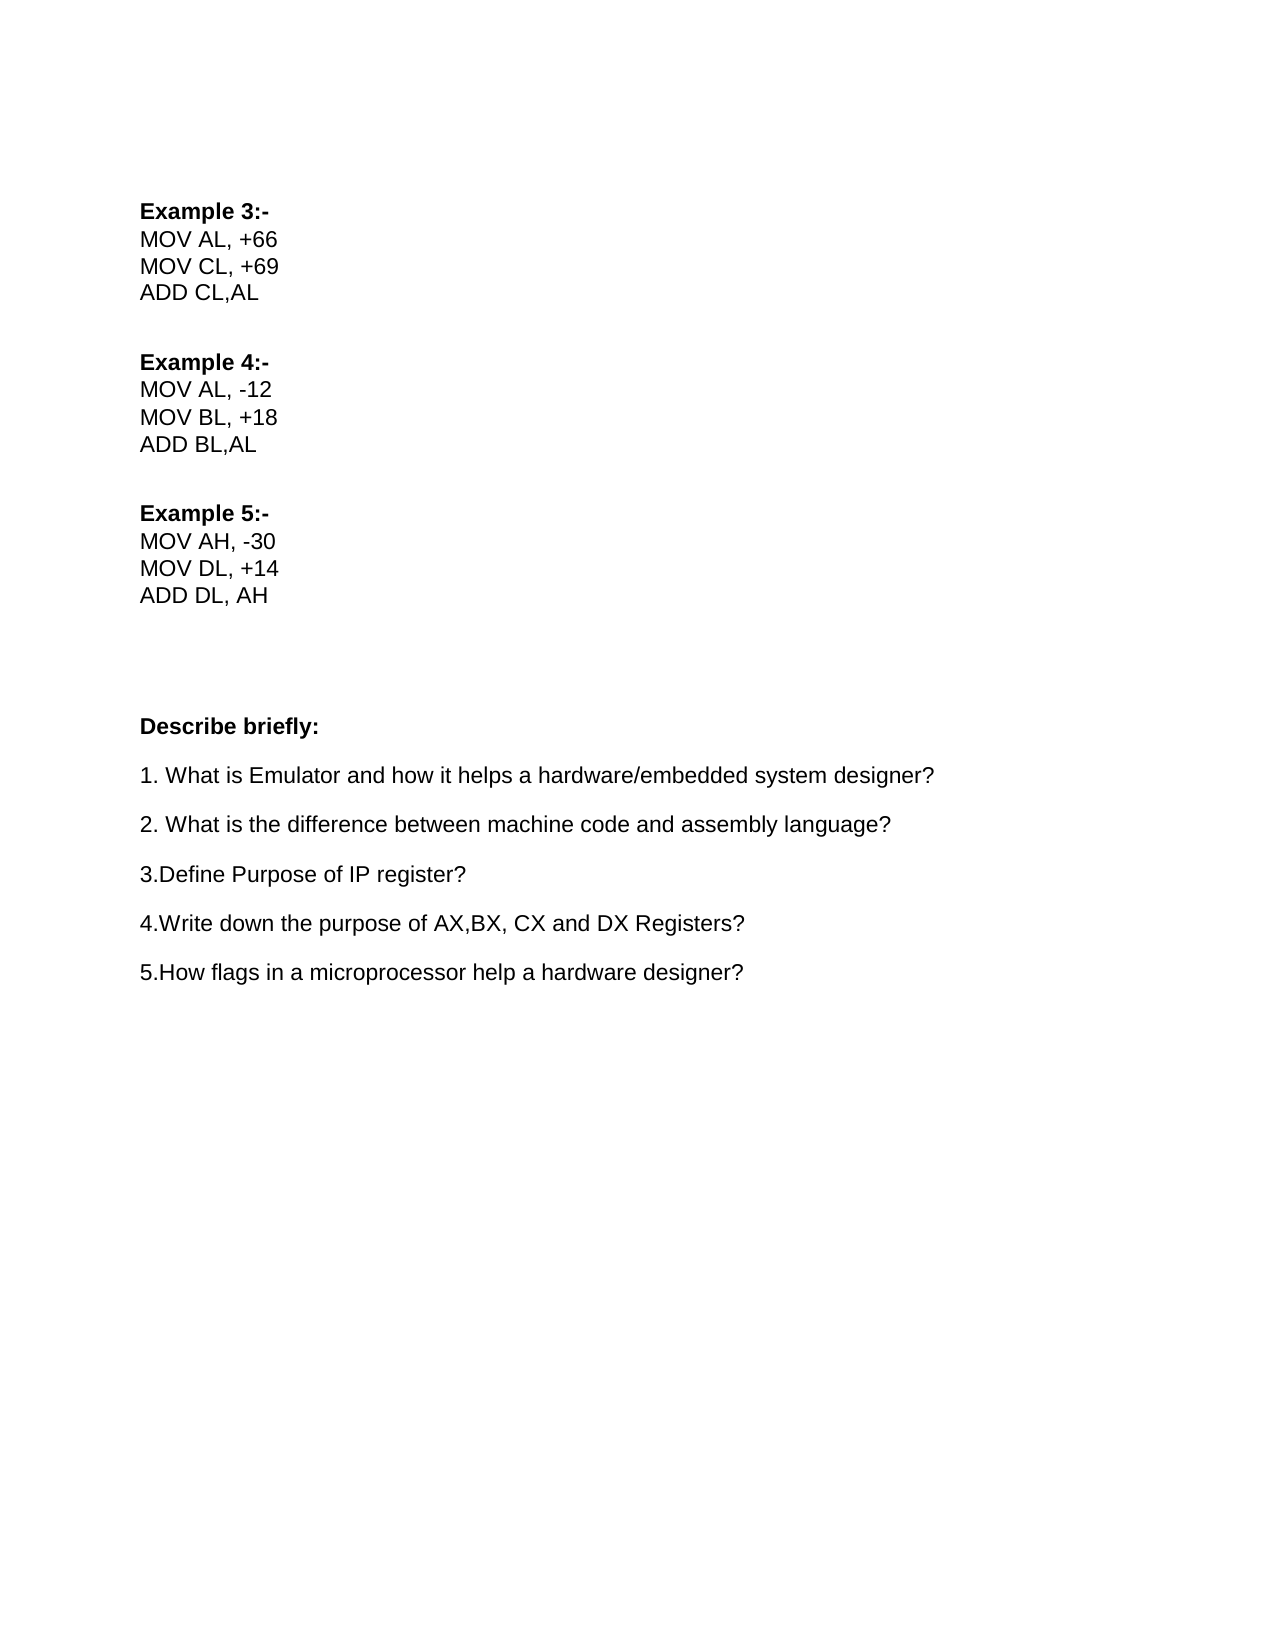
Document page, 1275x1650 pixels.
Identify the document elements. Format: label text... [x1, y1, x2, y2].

text MOV AL, +66 [139, 224, 1153, 251]
text MOV BL, +18 [139, 402, 1153, 429]
text Example 3:- [139, 198, 1153, 224]
text 1. What is Emulator and how it helps a hardware/embedded system designer? [139, 762, 1153, 788]
text MOV CL, +69 [139, 251, 1153, 278]
text MOV AL, -12 [139, 375, 1153, 402]
text 2. What is the difference between machine code and assembly language? [139, 811, 1153, 838]
text Describe briefly: [139, 713, 1153, 739]
text 3.Define Purpose of IP register? [139, 861, 1153, 887]
text 4.Write down the purpose of AX,BX, CX and DX Registers? [139, 910, 1153, 936]
text Example 5:- [139, 500, 1153, 526]
text Example 4:- [139, 348, 1153, 375]
text MOV DL, +14 [139, 553, 1153, 580]
text MOV AH, -30 [139, 526, 1153, 553]
text ADD BL,AL [139, 429, 1153, 456]
text 5.How flags in a microprocessor help a hardware designer? [139, 959, 1153, 986]
text ADD DL, AH [139, 580, 1153, 607]
text ADD CL,AL [139, 278, 1153, 305]
